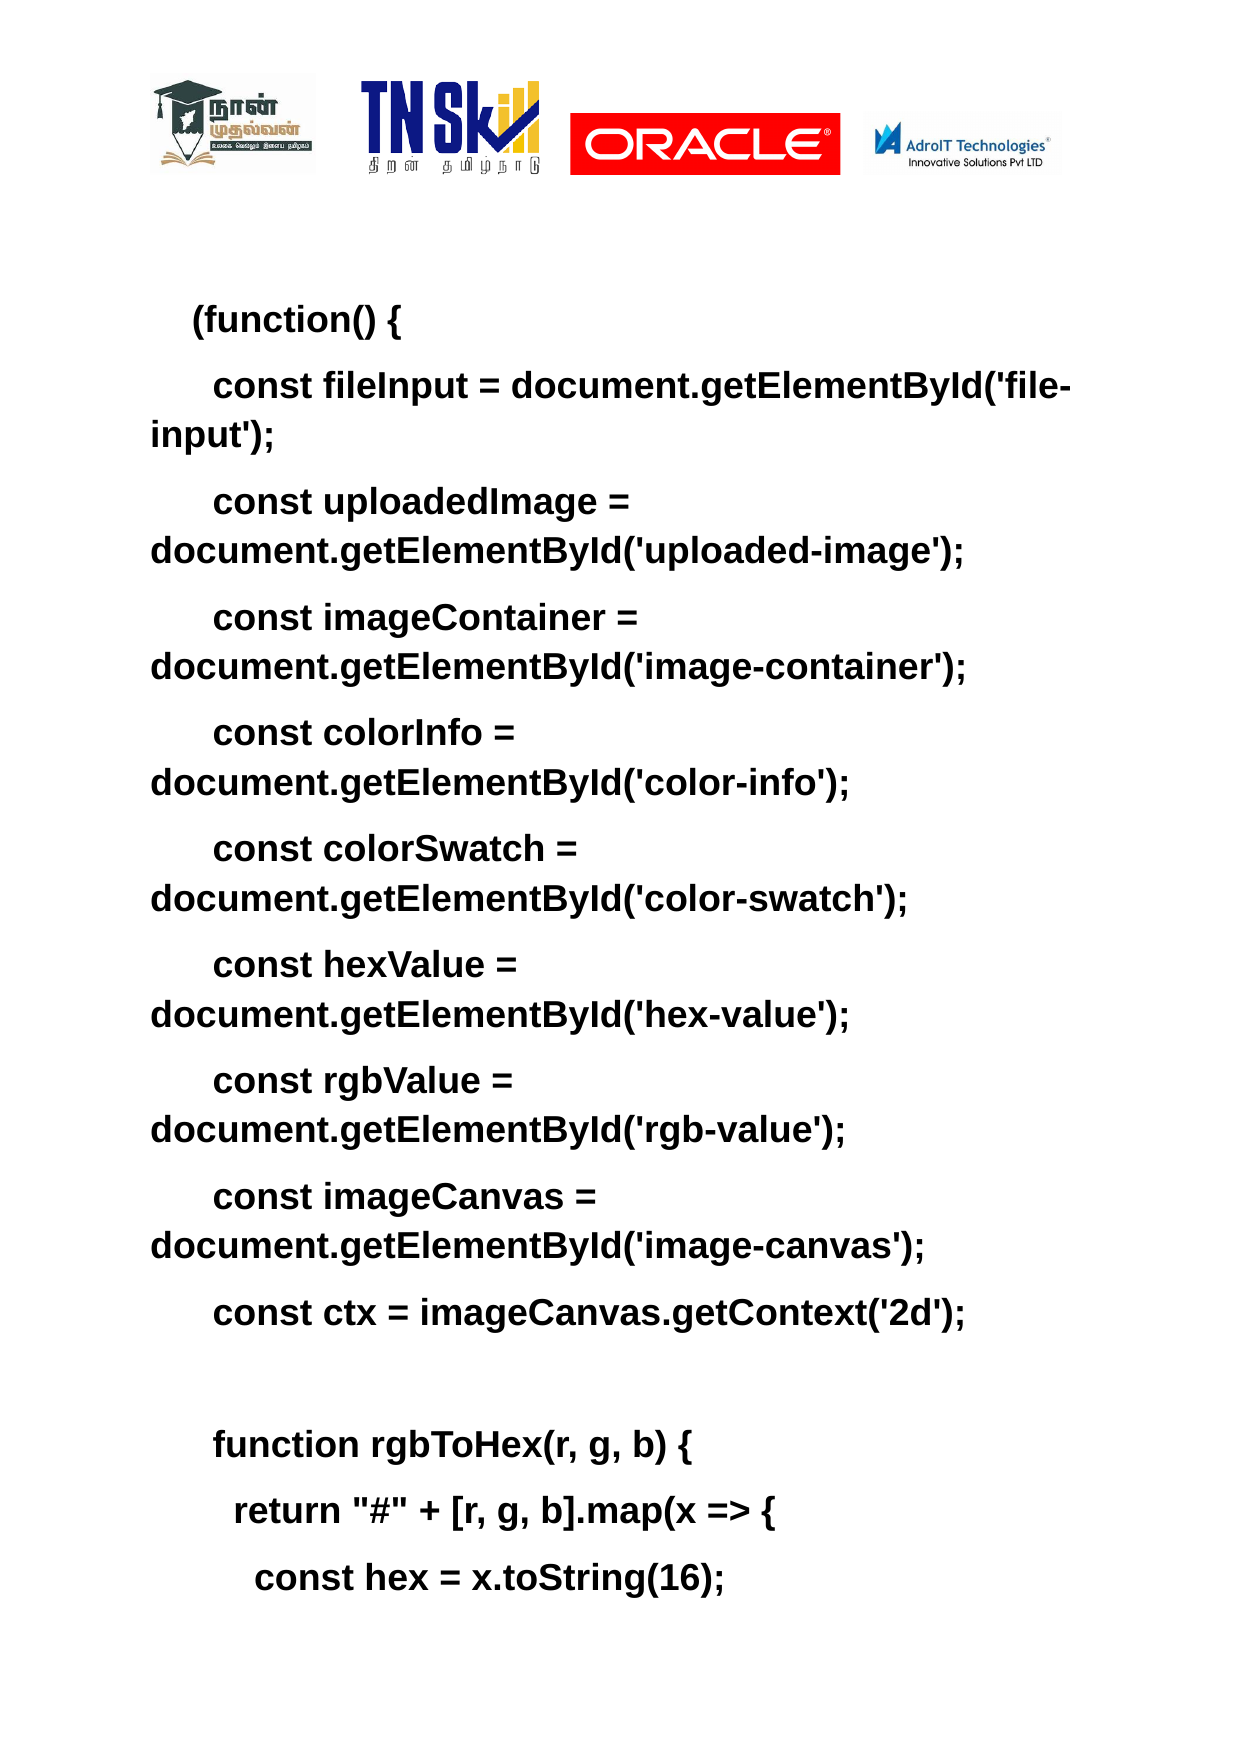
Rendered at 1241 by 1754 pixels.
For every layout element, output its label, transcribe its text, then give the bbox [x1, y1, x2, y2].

text return "#" + [r, g, b].map(x => { [150, 1488, 1090, 1532]
text const uploadedImage = document.getElementById('uploaded-image'); [150, 479, 1090, 572]
text const colorSwatch = document.getElementById('color-swatch'); [150, 826, 1090, 919]
text const colorInfo = document.getElementById('color-info'); [150, 711, 1090, 803]
text (function() { [150, 297, 1090, 340]
picture [570, 113, 841, 175]
text const hex = x.toString(16); [150, 1555, 1090, 1598]
picture [361, 81, 548, 175]
text const hexValue = document.getElementById('hex-value'); [150, 942, 1090, 1035]
text const ctx = imageCanvas.getContext('2d'); [150, 1290, 1090, 1333]
picture [863, 111, 1062, 175]
text function rgbToHex(r, g, b) { [150, 1422, 1090, 1465]
text const imageContainer = document.getElementById('image-container'); [150, 595, 1090, 687]
text const fileInput = document.getElementById('file-input'); [150, 363, 1090, 456]
text const rgbValue = document.getElementById('rgb-value'); [150, 1058, 1090, 1151]
picture [150, 73, 317, 175]
text const imageCanvas = document.getElementById('image-canvas'); [150, 1174, 1090, 1267]
